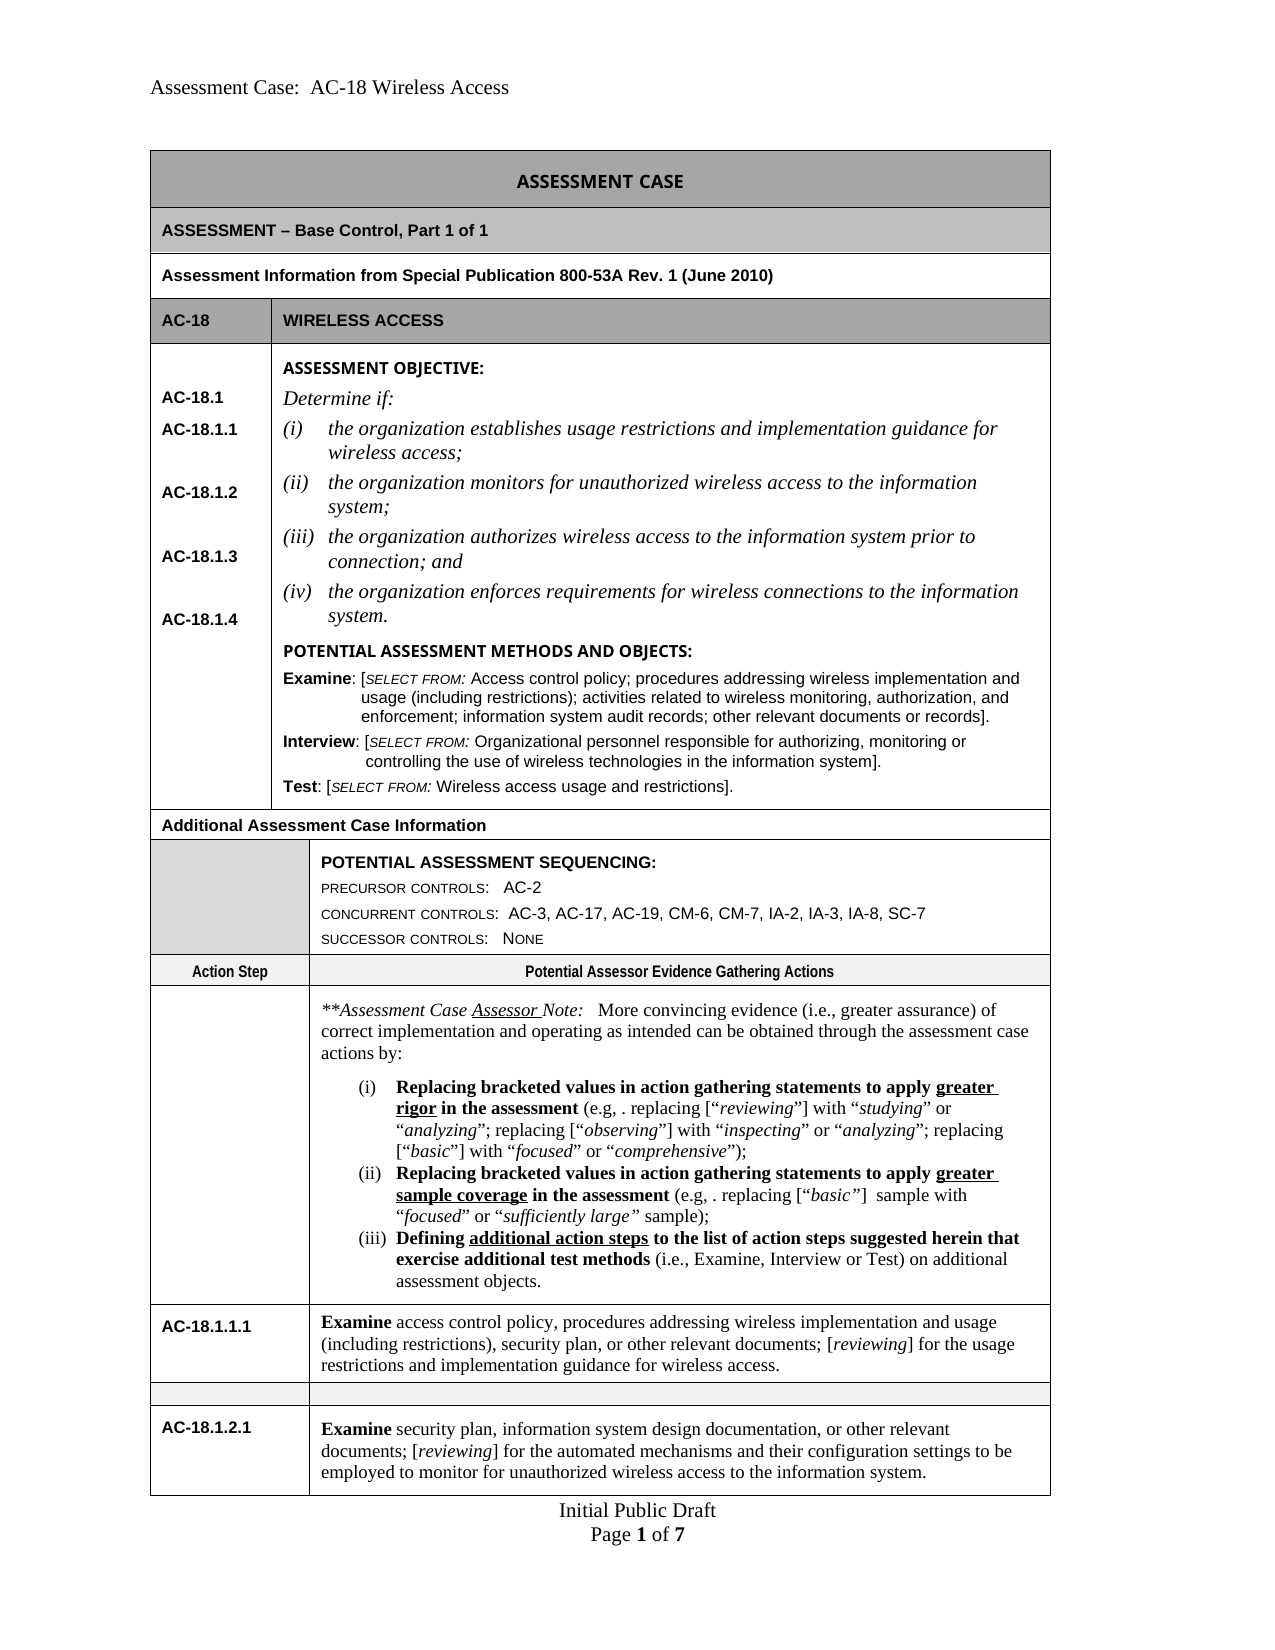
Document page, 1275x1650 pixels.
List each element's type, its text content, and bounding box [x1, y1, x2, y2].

table_cell WIRELESS ACCESS [272, 299, 1050, 343]
table_cell POTENTIAL ASSESSMENT SEQUENCING: precursor controls: AC-2 concurrent controls: AC-3, AC-17, AC-19, CM-6, CM-7, IA-2, IA-3, IA-8, SC-7 successor controls: None [310, 840, 1050, 954]
table_cell [151, 1383, 309, 1404]
table_cell Additional Assessment Case Information [151, 810, 1050, 839]
table_header assessment case [151, 151, 1050, 207]
table_cell ASSESSMENT – Base Control, Part 1 of 1 [151, 208, 1050, 252]
table_cell Action Step [151, 955, 309, 985]
table_cell ASSESSMENT OBJECTIVE: Determine if: the organization establishes usage restrictions and implementation guidance for wireless access; the organization monitors for unauthorized wireless access to the information system; the organization authorizes wireless access to the information system prior to connection; and the organization enforces requirements for wireless connections to the information system. POTENTIAL ASSESSMENT METHODS AND OBJECTS: Examine: [select from: Access control policy; procedures addressing wireless implementation and usage (including restrictions); activities related to wireless monitoring, authorization, and enforcement; information system audit records; other relevant documents or records]. Interview: [select from: Organizational personnel responsible for authorizing, monitoring or controlling the use of wireless technologies in the information system]. Test: [select from: Wireless access usage and restrictions]. [272, 344, 1050, 808]
table_cell AC-18.1.2.1 [151, 1406, 309, 1495]
table_cell [151, 840, 309, 954]
table_cell **Assessment Case Assessor Note: More convincing evidence (i.e., greater assurance) of correct implementation and operating as intended can be obtained through the assessment case actions by: Replacing bracketed values in action gathering statements to apply greater rigor in the assessment (e.g, . replacing [“reviewing”] with “studying” or “analyzing”; replacing [“observing”] with “inspecting” or “analyzing”; replacing [“basic”] with “focused” or “comprehensive”); Replacing bracketed values in action gathering statements to apply greater sample coverage in the assessment (e.g, . replacing [“basic”] sample with “focused” or “sufficiently large” sample); Defining additional action steps to the list of action steps suggested herein that exercise additional test methods (i.e., Examine, Interview or Test) on additional assessment objects. [310, 986, 1050, 1304]
table_cell Examine security plan, information system design documentation, or other relevant documents; [reviewing] for the automated mechanisms and their configuration settings to be employed to monitor for unauthorized wireless access to the information system. [310, 1406, 1050, 1495]
table_cell [310, 1383, 1050, 1404]
table_cell Assessment Information from Special Publication 800-53A Rev. 1 (June 2010) [151, 254, 1050, 298]
table_cell AC-18.1 AC-18.1.1 AC-18.1.2 AC-18.1.3 AC-18.1.4 [151, 344, 271, 808]
table_cell Potential Assessor Evidence Gathering Actions [310, 955, 1050, 985]
table_cell AC-18 [151, 299, 271, 343]
table_cell AC-18.1.1.1 [151, 1305, 309, 1382]
table_cell Examine access control policy, procedures addressing wireless implementation and usage (including restrictions), security plan, or other relevant documents; [reviewing] for the usage restrictions and implementation guidance for wireless access. [310, 1305, 1050, 1382]
table_cell [151, 986, 309, 1304]
